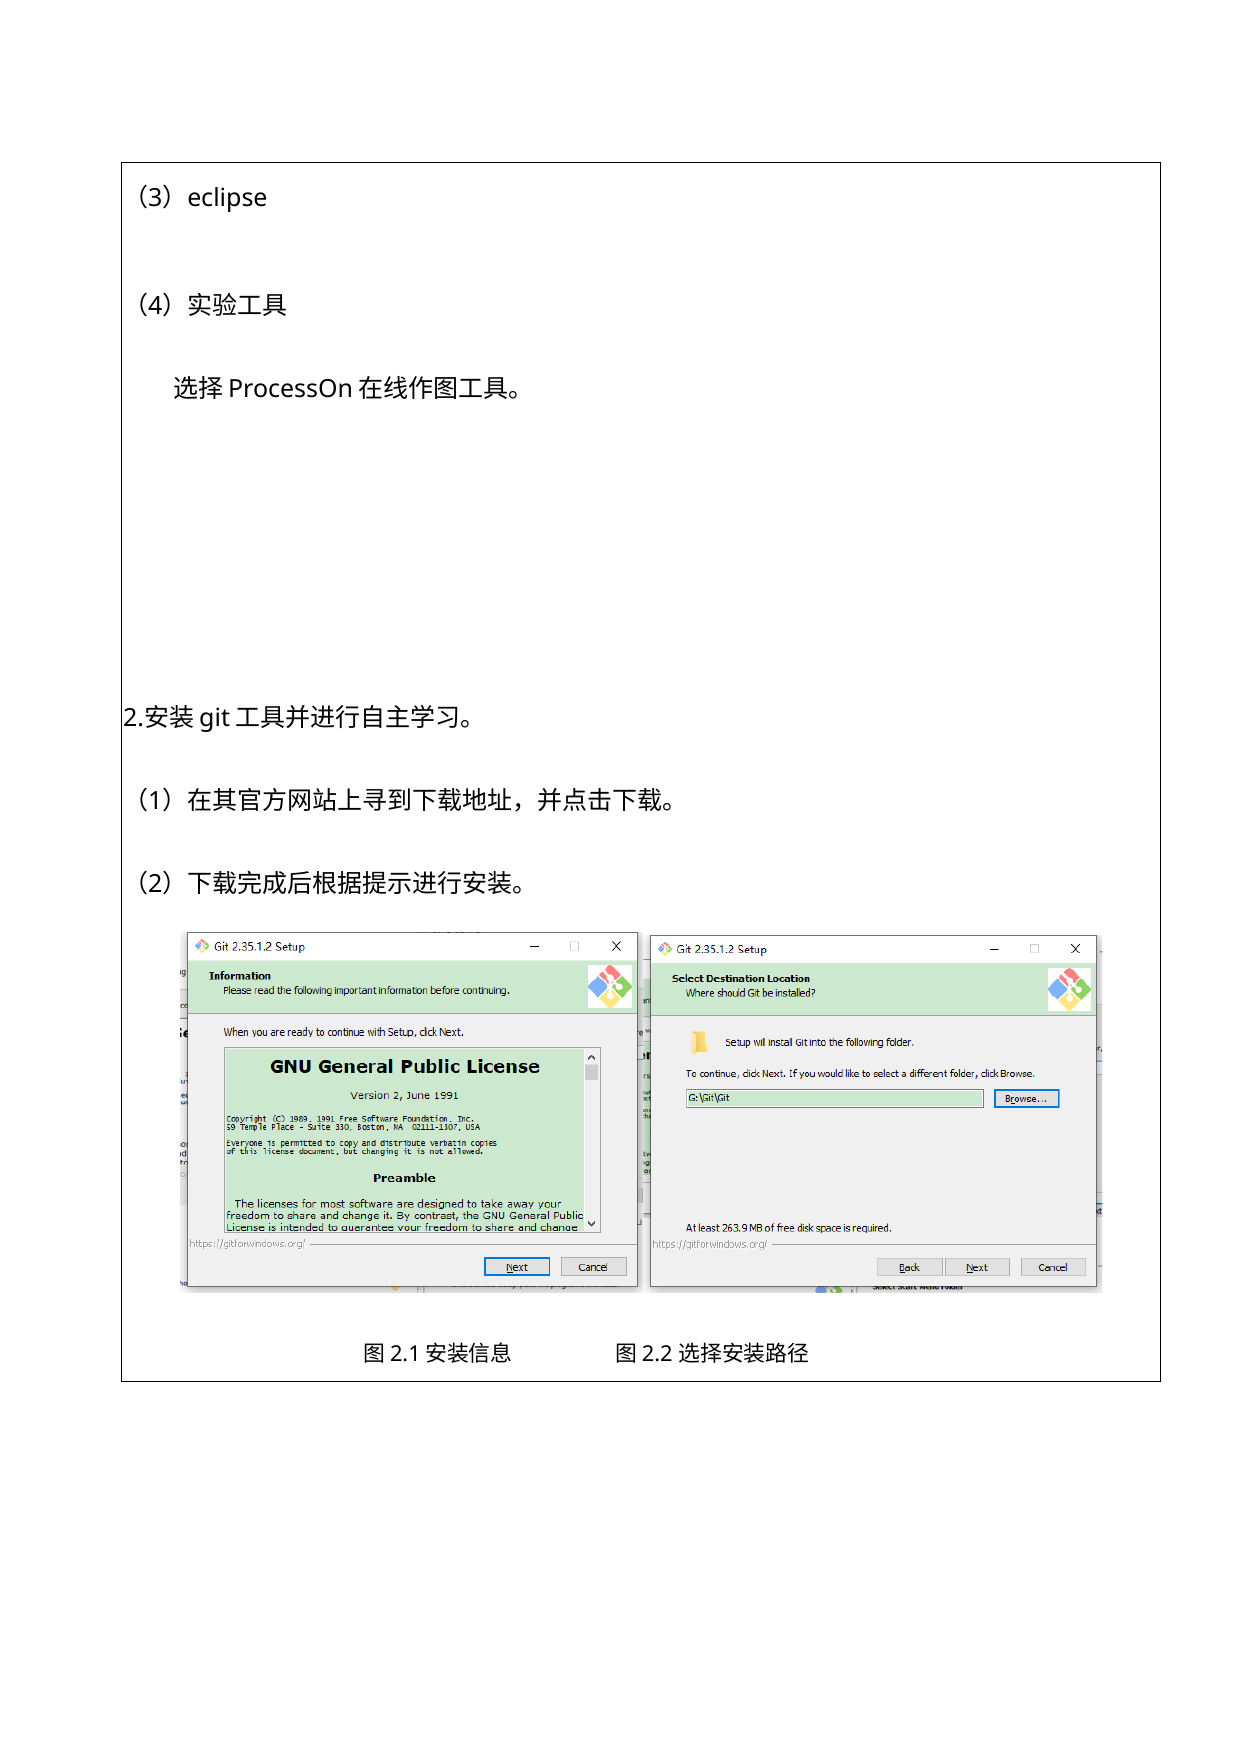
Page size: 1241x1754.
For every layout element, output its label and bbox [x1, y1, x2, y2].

picture [180, 932, 1103, 1293]
table_cell [122, 163, 1160, 1381]
